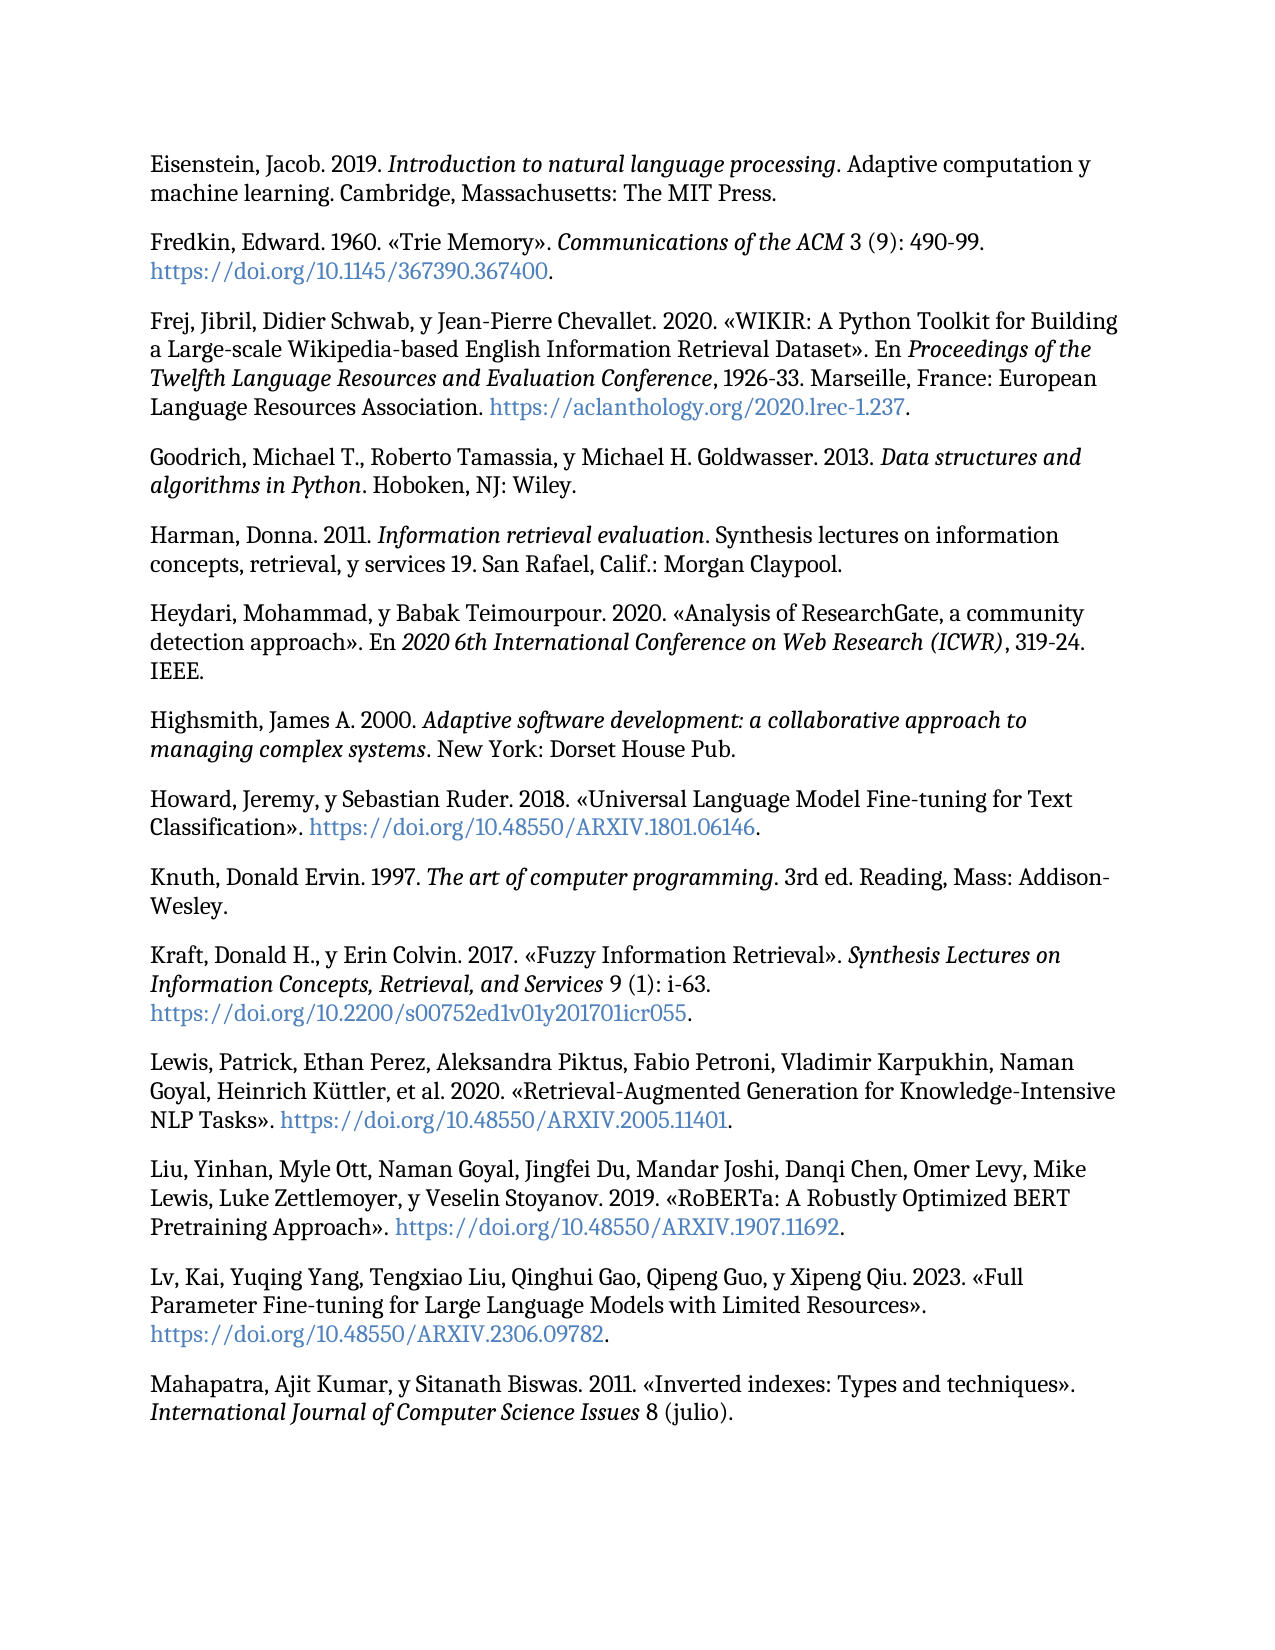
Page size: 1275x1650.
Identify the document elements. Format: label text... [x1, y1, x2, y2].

text Liu, Yinhan, Myle Ott, Naman Goyal, Jingfei Du, Mandar Joshi, Danqi Chen, Omer Levy, Mike Lewis, Luke Zettlemoyer, y Veselin Stoyanov. 2019. «RoBERTa: A Robustly Optimized BERT Pretraining Approach». https://doi.org/10.48550/ARXIV.1907.11692. [150, 1155, 1125, 1242]
text Mahapatra, Ajit Kumar, y Sitanath Biswas. 2011. «Inverted indexes: Types and techniques». International Journal of Computer Science Issues 8 (julio). [150, 1369, 1125, 1427]
text Knuth, Donald Ervin. 1997. The art of computer programming. 3rd ed. Reading, Mass: Addison-Wesley. [150, 863, 1125, 920]
text Frej, Jibril, Didier Schwab, y Jean-Pierre Chevallet. 2020. «WIKIR: A Python Toolkit for Building a Large-scale Wikipedia-based English Information Retrieval Dataset». En Proceedings of the Twelfth Language Resources and Evaluation Conference, 1926-33. Marseille, France: European Language Resources Association. https://aclanthology.org/2020.lrec-1.237. [150, 307, 1125, 422]
text Howard, Jeremy, y Sebastian Ruder. 2018. «Universal Language Model Fine-tuning for Text Classification». https://doi.org/10.48550/ARXIV.1801.06146. [150, 784, 1125, 842]
text Fredkin, Edward. 1960. «Trie Memory». Communications of the ACM 3 (9): 490-99. https://doi.org/10.1145/367390.367400. [150, 228, 1125, 286]
text Kraft, Donald H., y Erin Colvin. 2017. «Fuzzy Information Retrieval». Synthesis Lectures on Information Concepts, Retrieval, and Services 9 (1): i-63. https://doi.org/10.2200/s00752ed1v01y201701icr055. [150, 941, 1125, 1027]
text Lewis, Patrick, Ethan Perez, Aleksandra Piktus, Fabio Petroni, Vladimir Karpukhin, Naman Goyal, Heinrich Küttler, et al. 2020. «Retrieval-Augmented Generation for Knowledge-Intensive NLP Tasks». https://doi.org/10.48550/ARXIV.2005.11401. [150, 1048, 1125, 1134]
text Heydari, Mohammad, y Babak Teimourpour. 2020. «Analysis of ResearchGate, a community detection approach». En 2020 6th International Conference on Web Research (ICWR), 319-24. IEEE. [150, 599, 1125, 685]
text Harman, Donna. 2011. Information retrieval evaluation. Synthesis lectures on information concepts, retrieval, y services 19. San Rafael, Calif.: Morgan Claypool. [150, 521, 1125, 578]
text Highsmith, James A. 2000. Adaptive software development: a collaborative approach to managing complex systems. New York: Dorset House Pub. [150, 706, 1125, 764]
text Goodrich, Michael T., Roberto Tamassia, y Michael H. Goldwasser. 2013. Data structures and algorithms in Python. Hoboken, NJ: Wiley. [150, 442, 1125, 500]
text Lv, Kai, Yuqing Yang, Tengxiao Liu, Qinghui Gao, Qipeng Guo, y Xipeng Qiu. 2023. «Full Parameter Fine-tuning for Large Language Models with Limited Resources». https://doi.org/10.48550/ARXIV.2306.09782. [150, 1262, 1125, 1349]
text Eisenstein, Jacob. 2019. Introduction to natural language processing. Adaptive computation y machine learning. Cambridge, Massachusetts: The MIT Press. [150, 150, 1125, 207]
